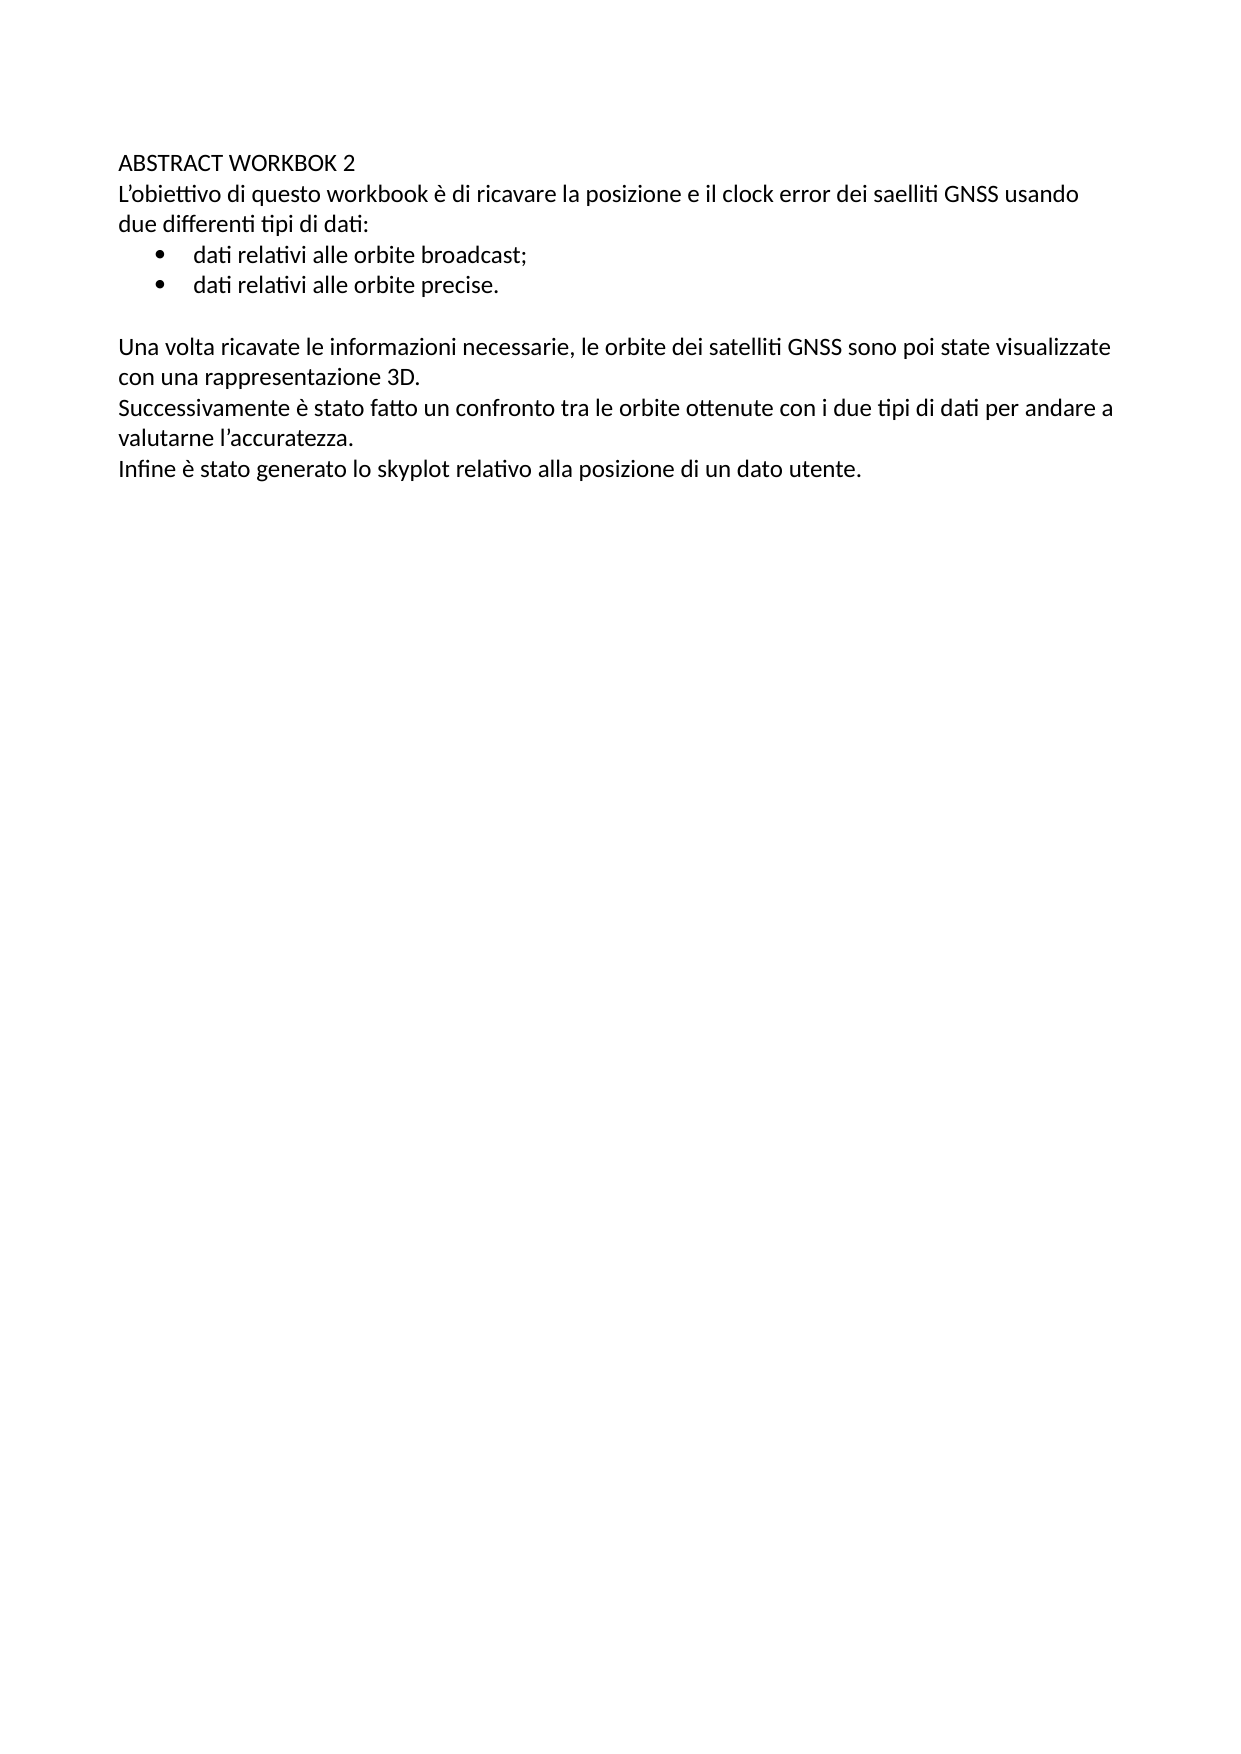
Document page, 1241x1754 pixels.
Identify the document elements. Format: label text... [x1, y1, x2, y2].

text Una volta ricavate le informazioni necessarie, le orbite dei satelliti GNSS sono poi state visualizzate con una rappresentazione 3D. [118, 331, 1122, 392]
list dati relativi alle orbite broadcast; [156, 239, 1122, 270]
text Infine è stato generato lo skyplot relativo alla posizione di un dato utente. [118, 453, 1122, 483]
text Successivamente è stato fatto un confronto tra le orbite ottenute con i due tipi di dati per andare a valutarne l’accuratezza. [118, 392, 1122, 453]
text ABSTRACT WORKBOK 2 [118, 148, 1122, 178]
list dati relativi alle orbite precise. [156, 270, 1122, 300]
text L’obiettivo di questo workbook è di ricavare la posizione e il clock error dei saelliti GNSS usando due differenti tipi di dati: [118, 178, 1122, 239]
